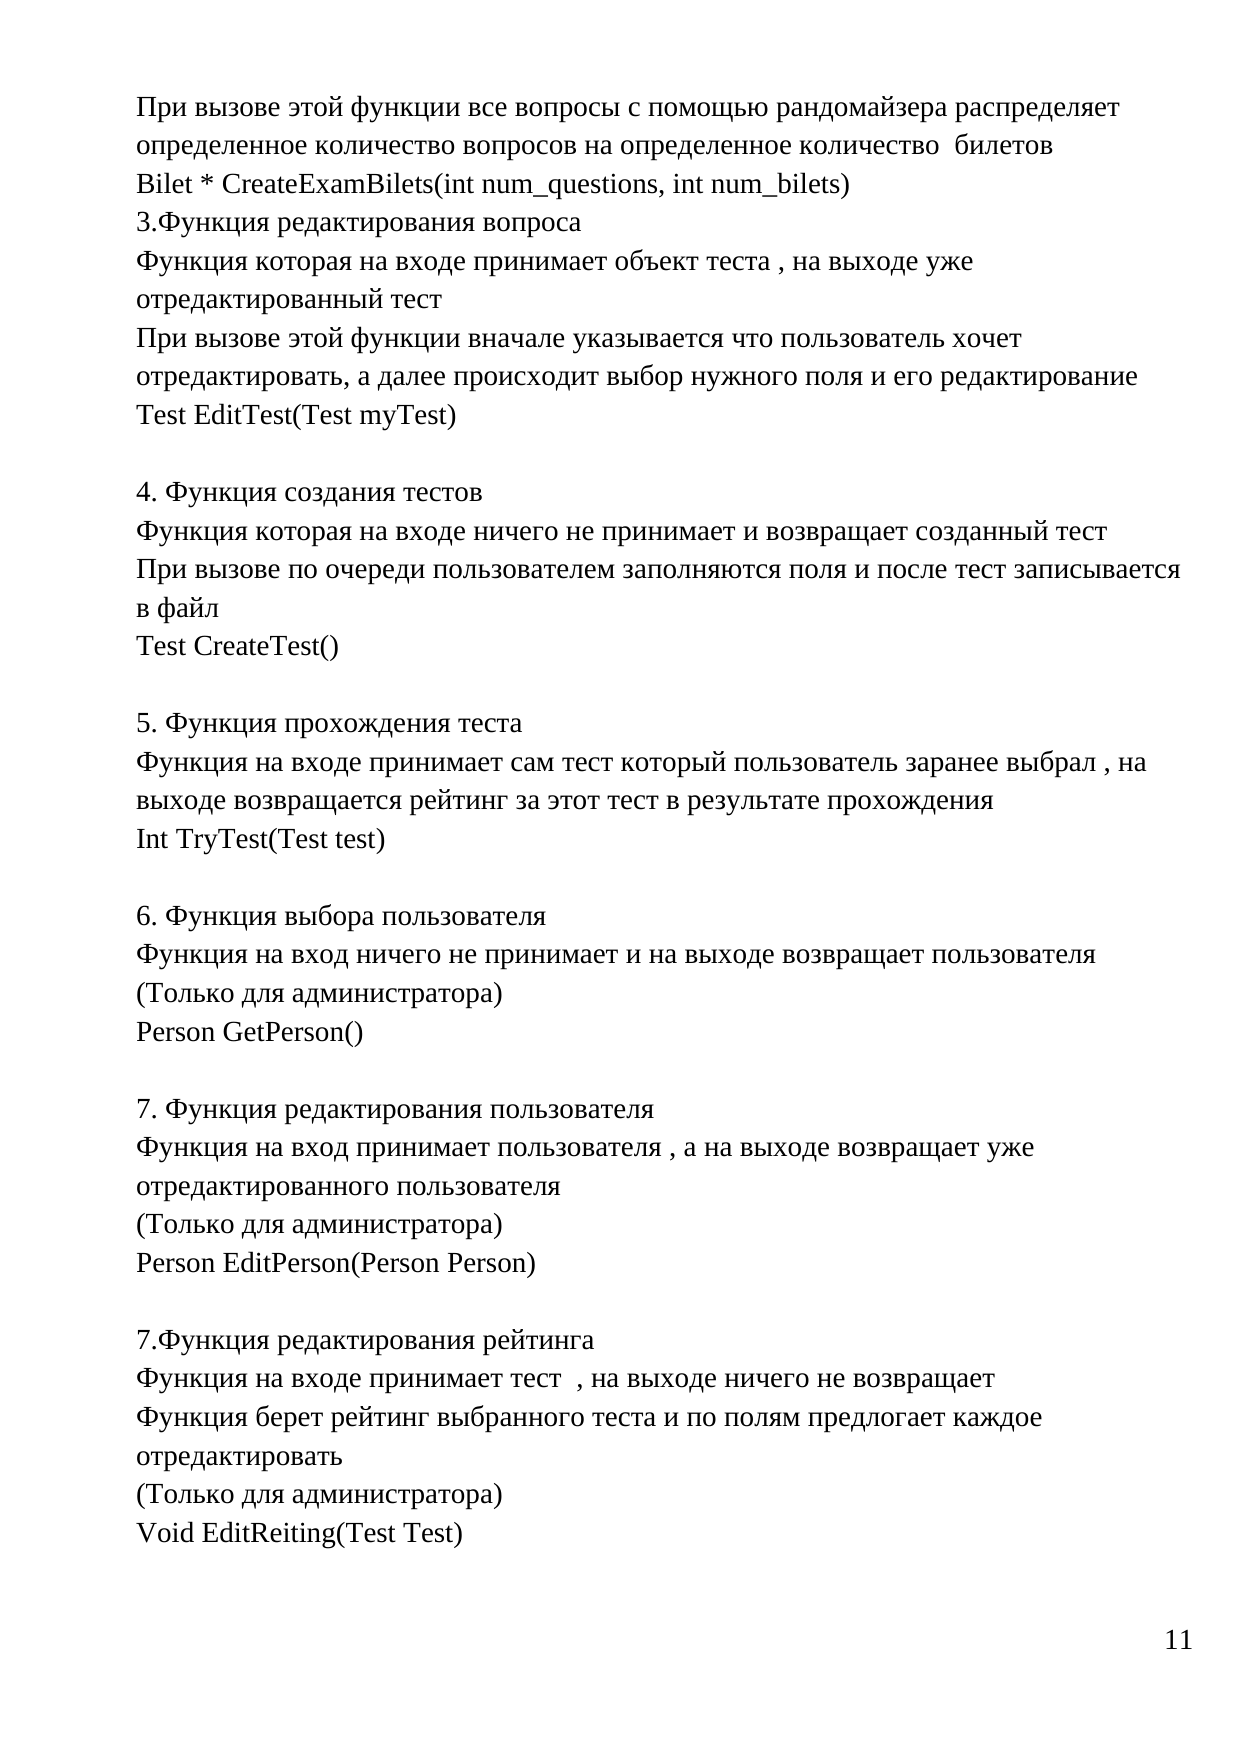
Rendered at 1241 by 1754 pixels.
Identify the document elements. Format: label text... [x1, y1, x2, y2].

text При вызове по очереди пользователем заполняются поля и после тест записывается в файл [136, 551, 1193, 623]
text При вызове этой функции все вопросы с помощью рандомайзера распределяет определенное количество вопросов на определенное количество билетов [136, 89, 1193, 161]
text (Только для администратора) [136, 975, 1193, 1009]
text 5. Функция прохождения теста [136, 705, 1193, 739]
text Int TryTest(Test test) [136, 821, 1193, 854]
text Функция на входе принимает сам тест который пользователь заранее выбрал , на выходе возвращается рейтинг за этот тест в результате прохождения [136, 744, 1193, 816]
text При вызове этой функции вначале указывается что пользователь хочет отредактировать, а далее происходит выбор нужного поля и его редактирование [136, 320, 1193, 392]
text Функция на входе принимает тест , на выходе ничего не возвращает [136, 1361, 1193, 1394]
text Функция которая на входе принимает объект теста , на выходе уже отредактированный тест [136, 243, 1193, 315]
text Функция на вход ничего не принимает и на выходе возвращает пользователя [136, 937, 1193, 970]
text 7.Функция редактирования рейтинга [136, 1322, 1193, 1356]
text Person EditPerson(Person Person) [136, 1245, 1193, 1278]
text 6. Функция выбора пользователя [136, 898, 1193, 932]
text Test EditTest(Test myTest) [136, 397, 1193, 431]
text 4. Функция создания тестов [136, 474, 1193, 508]
text Функция берет рейтинг выбранного теста и по полям предлогает каждое отредактировать [136, 1399, 1193, 1471]
text Функция на вход принимает пользователя , а на выходе возвращает уже отредактированного пользователя [136, 1129, 1193, 1201]
text Person GetPerson() [136, 1014, 1193, 1047]
text 3.Функция редактирования вопроса [136, 204, 1193, 238]
text Void EditReiting(Test Test) [136, 1515, 1193, 1548]
text Функция которая на входе ничего не принимает и возвращает созданный тест [136, 513, 1193, 546]
text (Только для администратора) [136, 1476, 1193, 1510]
text 7. Функция редактирования пользователя [136, 1091, 1193, 1124]
text Test CreateTest() [136, 628, 1193, 662]
text (Только для администратора) [136, 1206, 1193, 1240]
text Bilet * CreateExamBilets(int num_questions, int num_bilets) [136, 166, 1193, 199]
